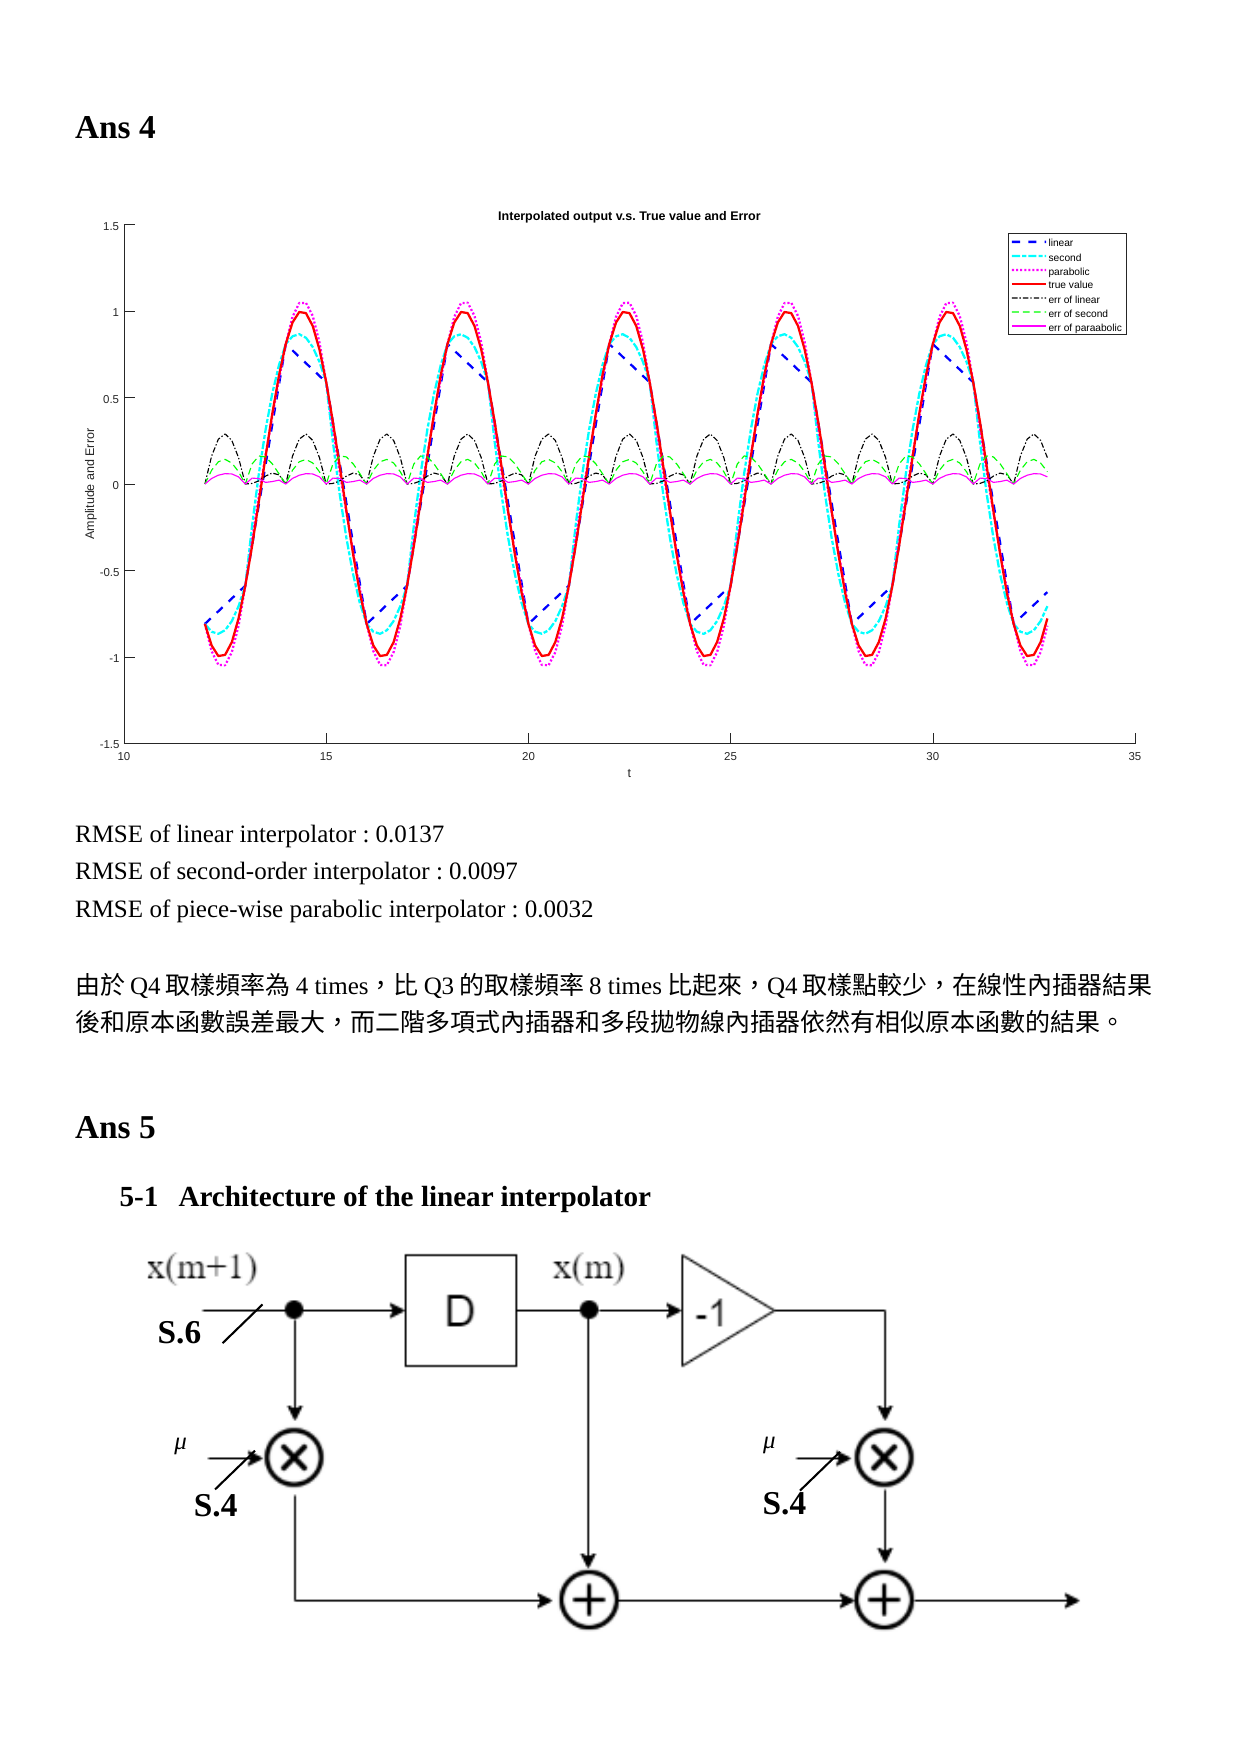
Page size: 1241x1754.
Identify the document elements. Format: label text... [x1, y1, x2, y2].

text RMSE of second-order interpolator : 0.0097 [75, 852, 1165, 889]
picture [147, 1214, 1093, 1639]
text RMSE of piece-wise parabolic interpolator : 0.0032 [75, 889, 1165, 927]
subtitle Architecture of the linear interpolator [119, 1177, 1165, 1214]
text 由於Q4取樣頻率為4 times，比Q3的取樣頻率8 times比起來，Q4取樣點較少，在線性內插器結果後和原本函數誤差最大，而二階多項式內插器和多段拋物線內插器依然有相似原本函數的結果。 [75, 964, 1165, 1039]
text RMSE of linear interpolator : 0.0137 [75, 814, 1165, 852]
